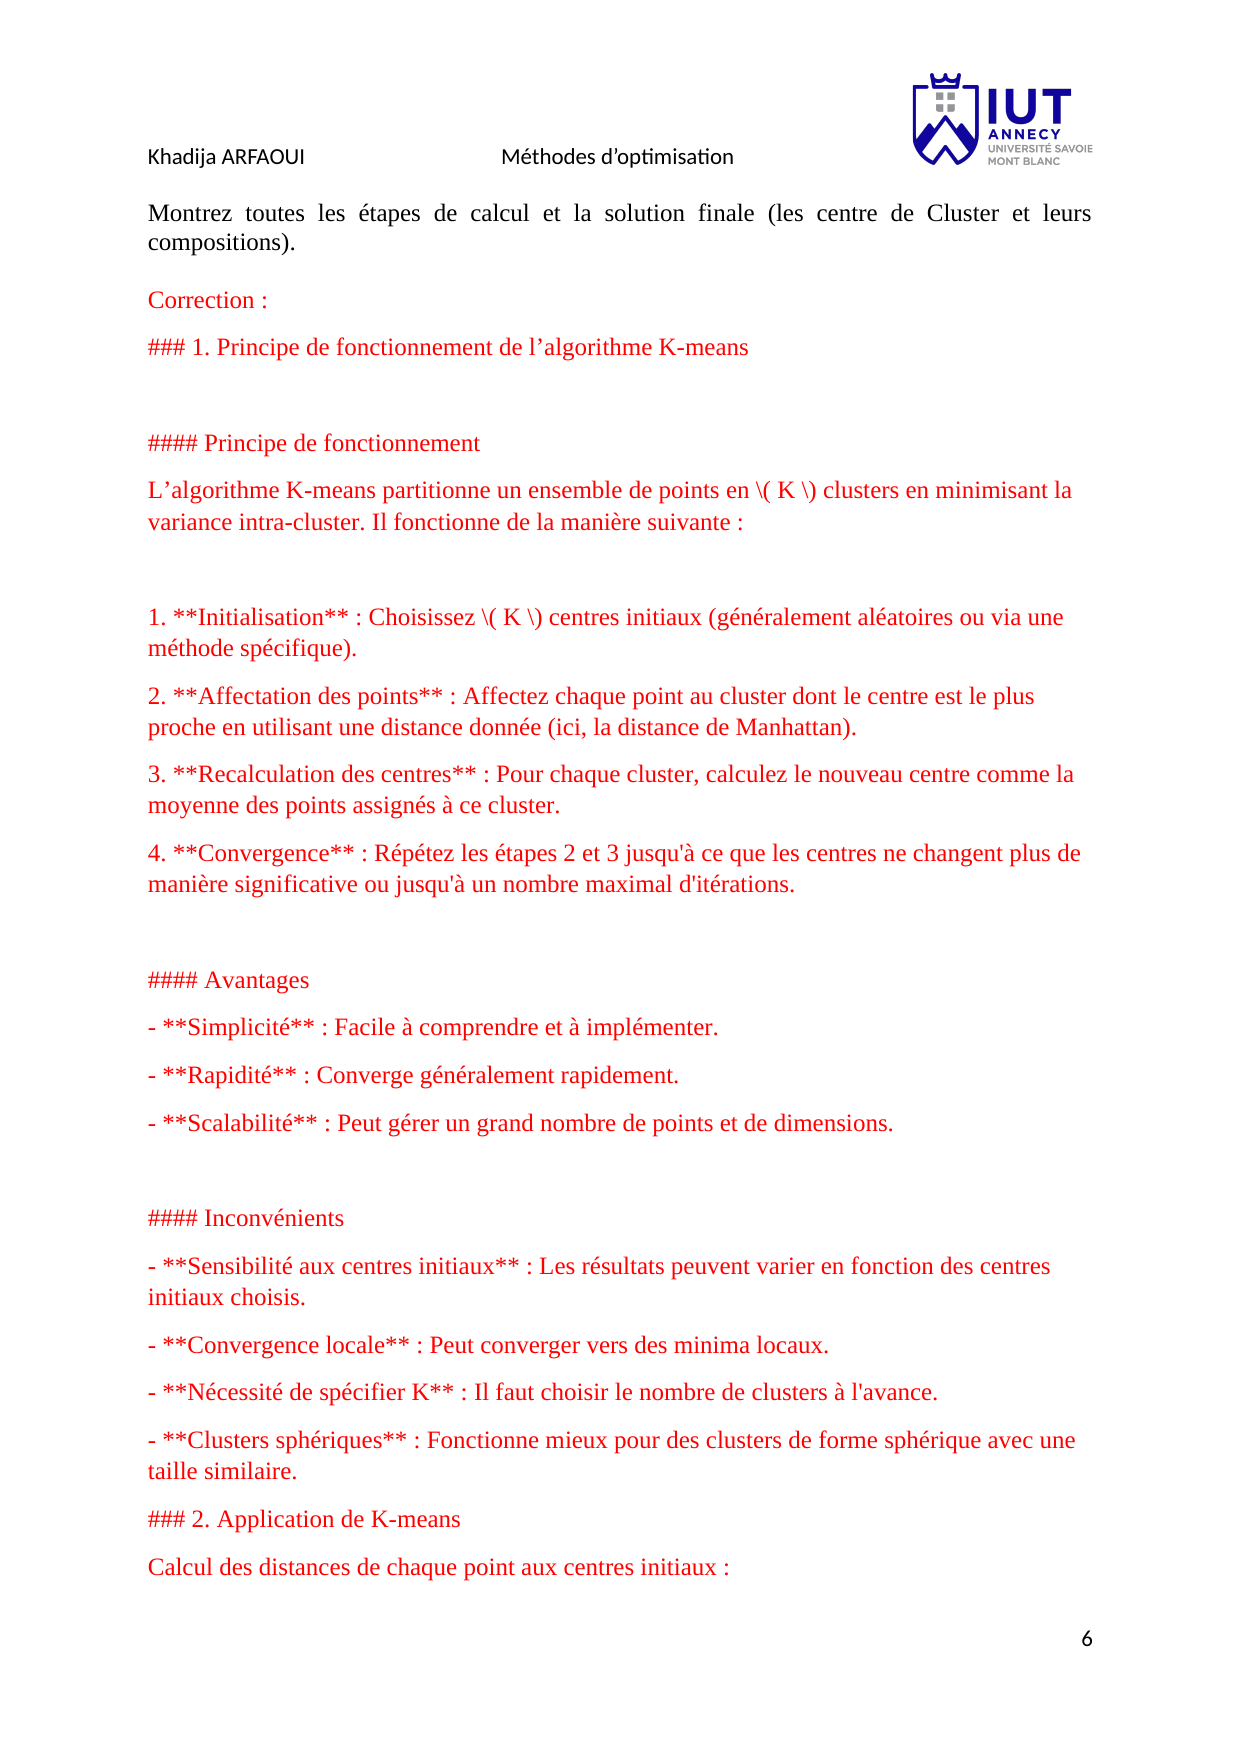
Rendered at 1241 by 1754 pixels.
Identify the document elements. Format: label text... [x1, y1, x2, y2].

text - **Nécessité de spécifier K** : Il faut choisir le nombre de clusters à l'avance. [148, 1377, 1093, 1406]
text Correction : [148, 285, 1093, 313]
text - **Scalabilité** : Peut gérer un grand nombre de points et de dimensions. [148, 1108, 1093, 1137]
text - **Rapidité** : Converge généralement rapidement. [148, 1060, 1093, 1089]
text ### 2. Application de K-means [148, 1504, 1093, 1533]
text ### 1. Principe de fonctionnement de l’algorithme K-means [148, 332, 1093, 361]
text 3. **Recalculation des centres** : Pour chaque cluster, calculez le nouveau centre comme la moyenne des points assignés à ce cluster. [148, 759, 1093, 819]
text 1. **Initialisation** : Choisissez \( K \) centres initiaux (généralement aléatoires ou via une méthode spécifique). [148, 602, 1093, 662]
text #### Principe de fonctionnement [148, 428, 1093, 457]
text #### Inconvénients [148, 1203, 1093, 1232]
text - **Convergence locale** : Peut converger vers des minima locaux. [148, 1330, 1093, 1358]
text - **Sensibilité aux centres initiaux** : Les résultats peuvent varier en fonction des centres initiaux choisis. [148, 1251, 1093, 1311]
text 2. **Affectation des points** : Affectez chaque point au cluster dont le centre est le plus proche en utilisant une distance donnée (ici, la distance de Manhattan). [148, 681, 1093, 741]
text 4. **Convergence** : Répétez les étapes 2 et 3 jusqu'à ce que les centres ne changent plus de manière significative ou jusqu'à un nombre maximal d'itérations. [148, 838, 1093, 898]
picture [912, 73, 1093, 165]
text Montrez toutes les étapes de calcul et la solution finale (les centre de Cluster et leurs compositions). [148, 198, 1093, 256]
text - **Simplicité** : Facile à comprendre et à implémenter. [148, 1012, 1093, 1041]
text - **Clusters sphériques** : Fonctionne mieux pour des clusters de forme sphérique avec une taille similaire. [148, 1425, 1093, 1485]
text #### Avantages [148, 965, 1093, 993]
text Calcul des distances de chaque point aux centres initiaux : [148, 1552, 1093, 1580]
text L’algorithme K-means partitionne un ensemble de points en \( K \) clusters en minimisant la variance intra-cluster. Il fonctionne de la manière suivante : [148, 476, 1093, 535]
